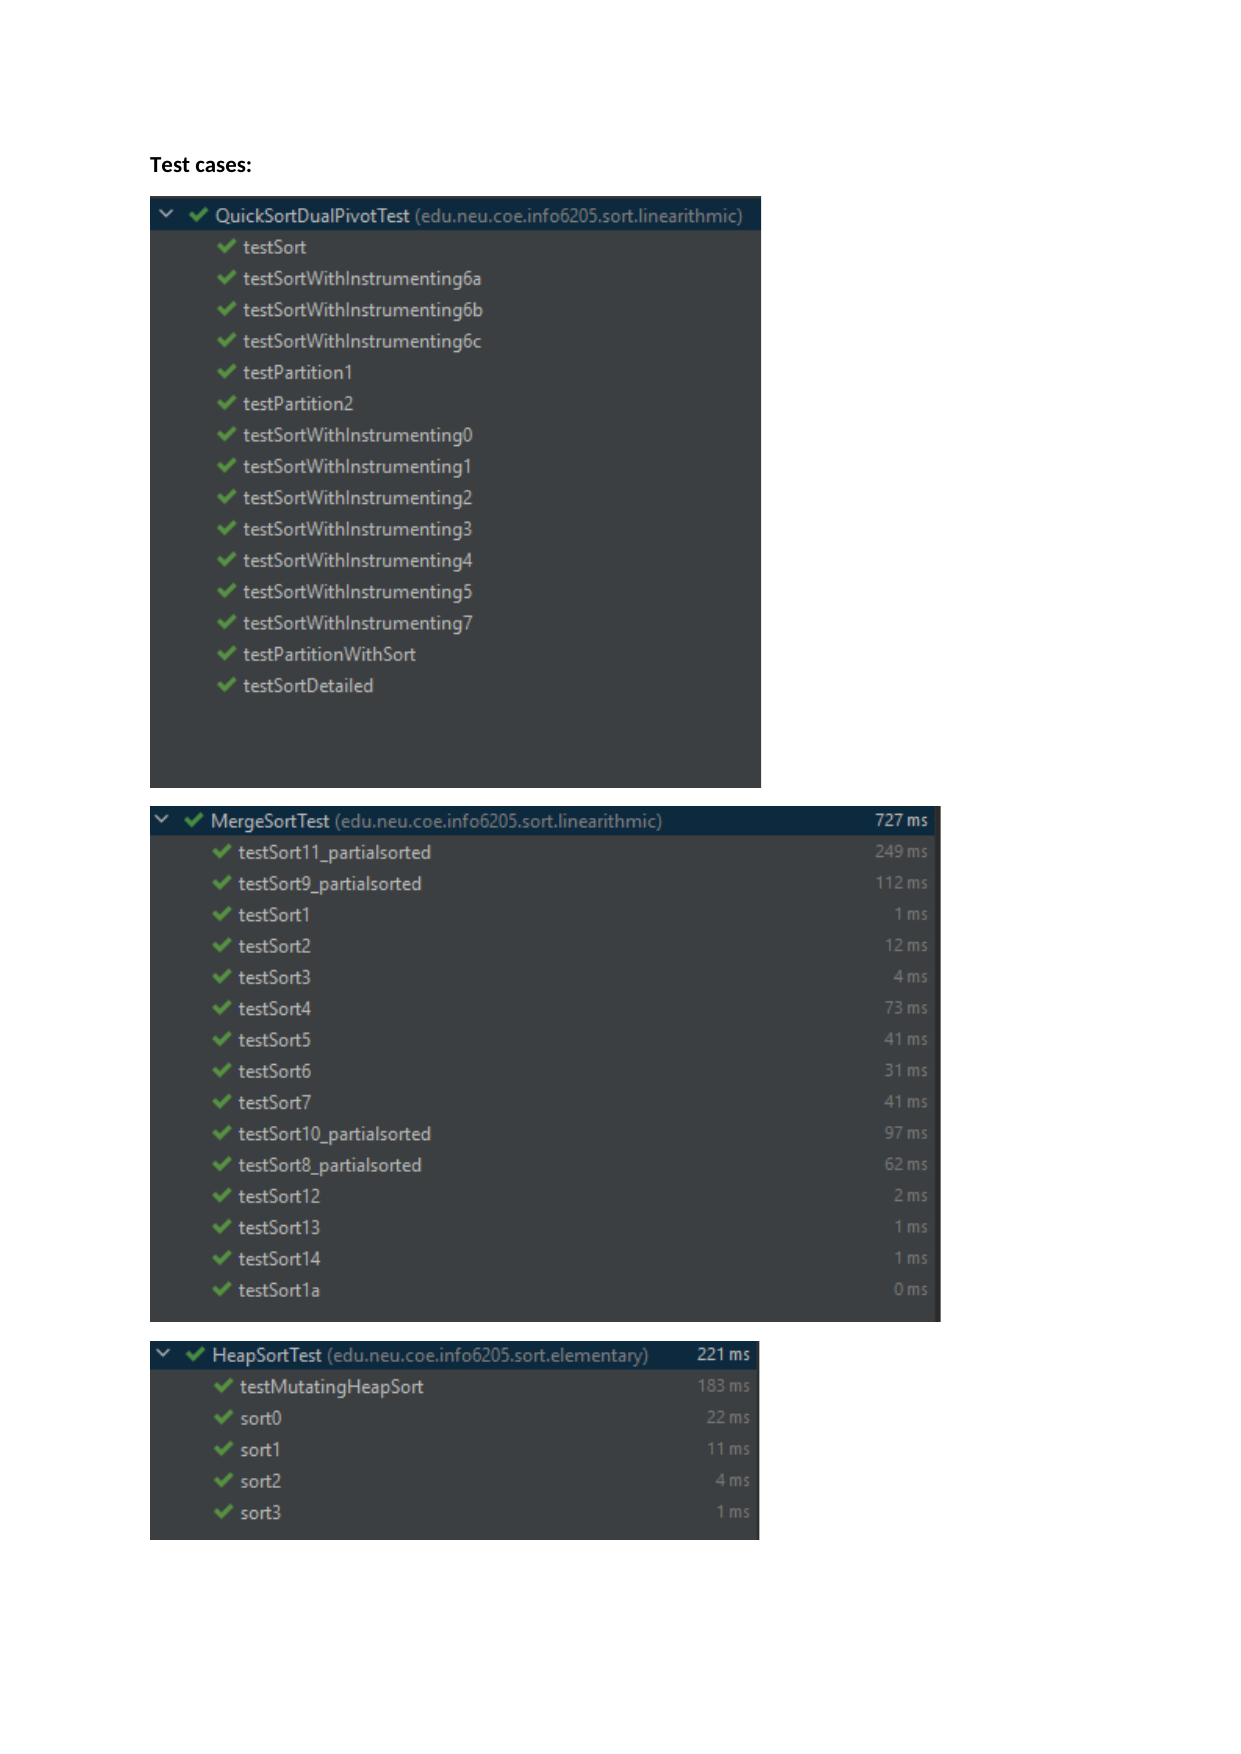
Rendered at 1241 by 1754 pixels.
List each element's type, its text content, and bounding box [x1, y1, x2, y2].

picture [150, 806, 941, 1322]
text Test cases: [150, 150, 1090, 178]
picture [150, 1341, 760, 1540]
picture [150, 196, 762, 788]
